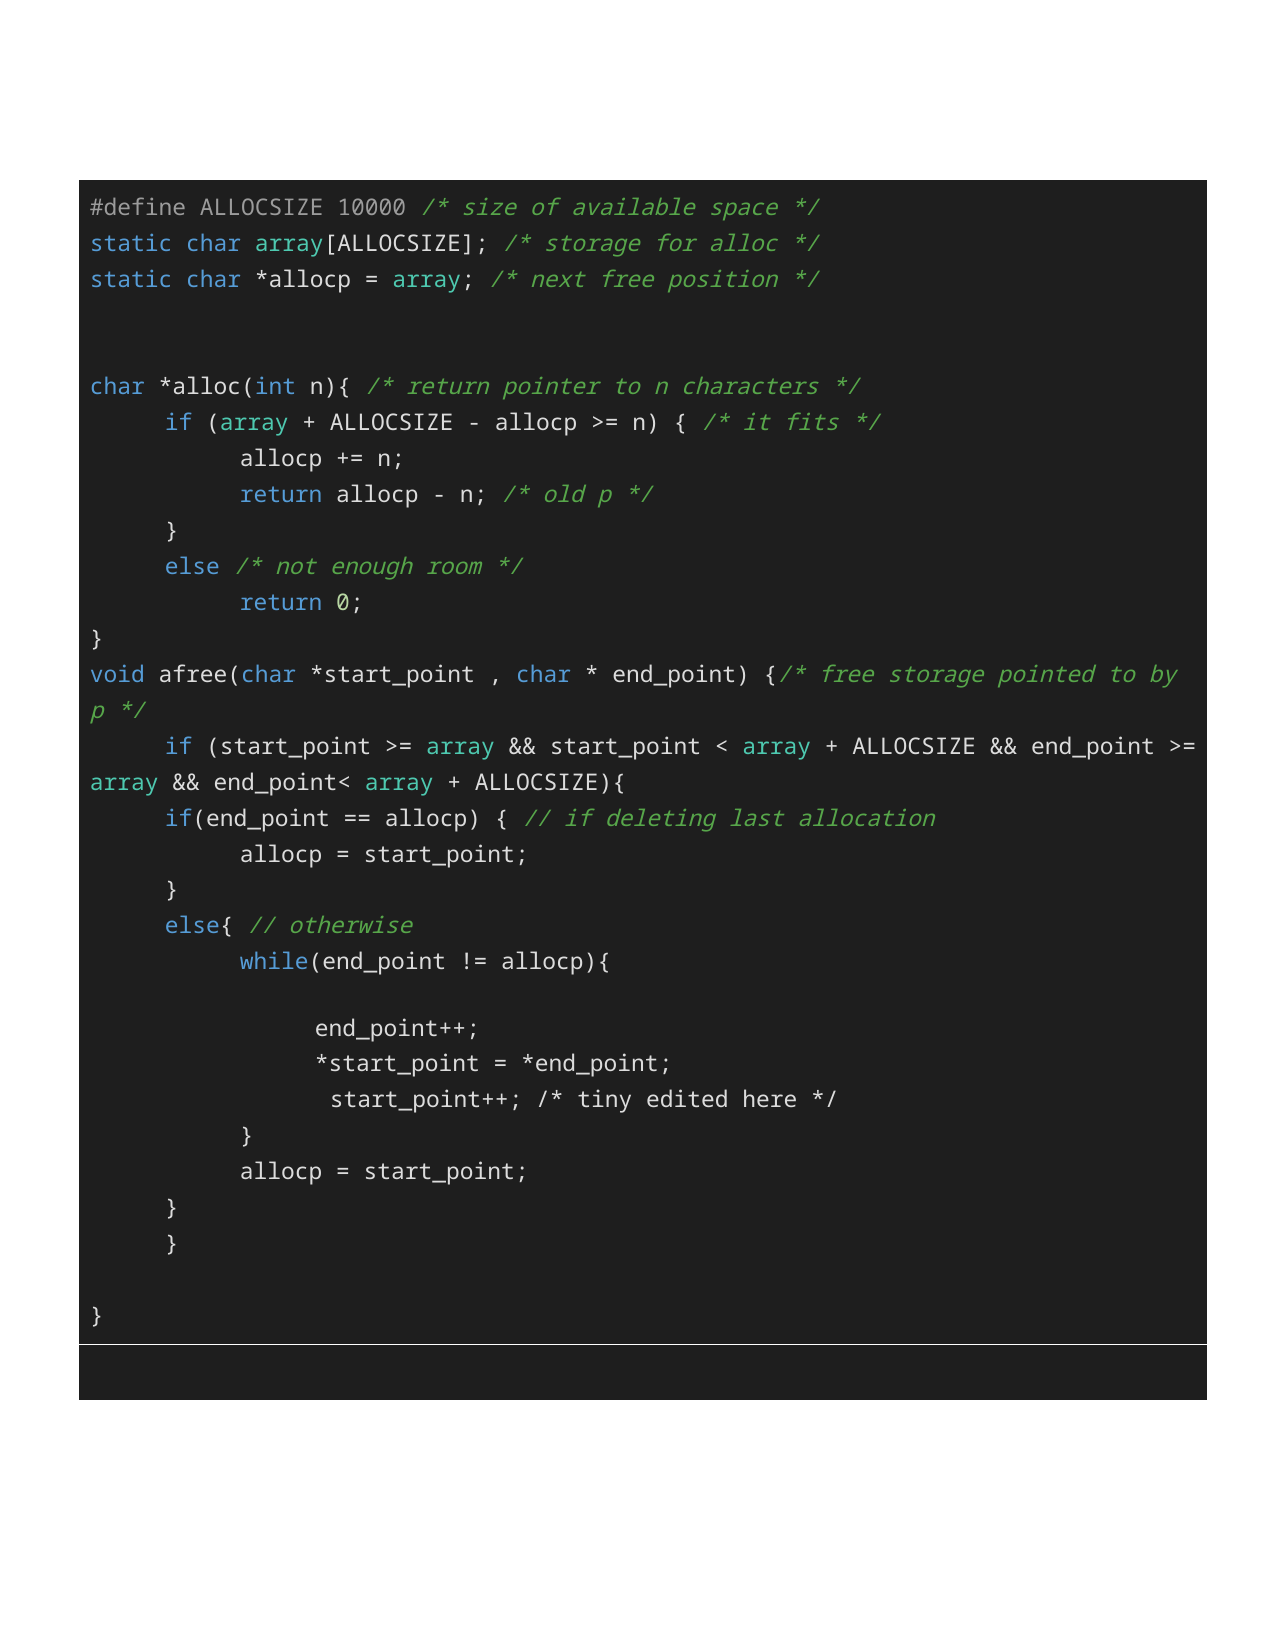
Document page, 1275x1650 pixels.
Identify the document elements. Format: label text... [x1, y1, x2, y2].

table_header #define ALLOCSIZE 10000 /* size of available space */ static char array[ALLOCSIZE]; /* storage for alloc */ static char *allocp = array; /* next free position */ char *alloc(int n){ /* return pointer to n characters */ if (array + ALLOCSIZE - allocp >= n) { /* it fits */ allocp += n; return allocp - n; /* old p */ } else /* not enough room */ return 0; } void afree(char *start_point , char * end_point) {/* free storage pointed to by p */ if (start_point >= array && start_point < array + ALLOCSIZE && end_point >= array && end_point< array + ALLOCSIZE){ if(end_point == allocp) { // if deleting last allocation allocp = start_point; } else{ // otherwise while(end_point != allocp){ end_point++; *start_point = *end_point; start_point++; /* tiny edited here */ } allocp = start_point; } } } [79, 180, 1207, 1344]
table_cell [79, 1345, 1207, 1400]
